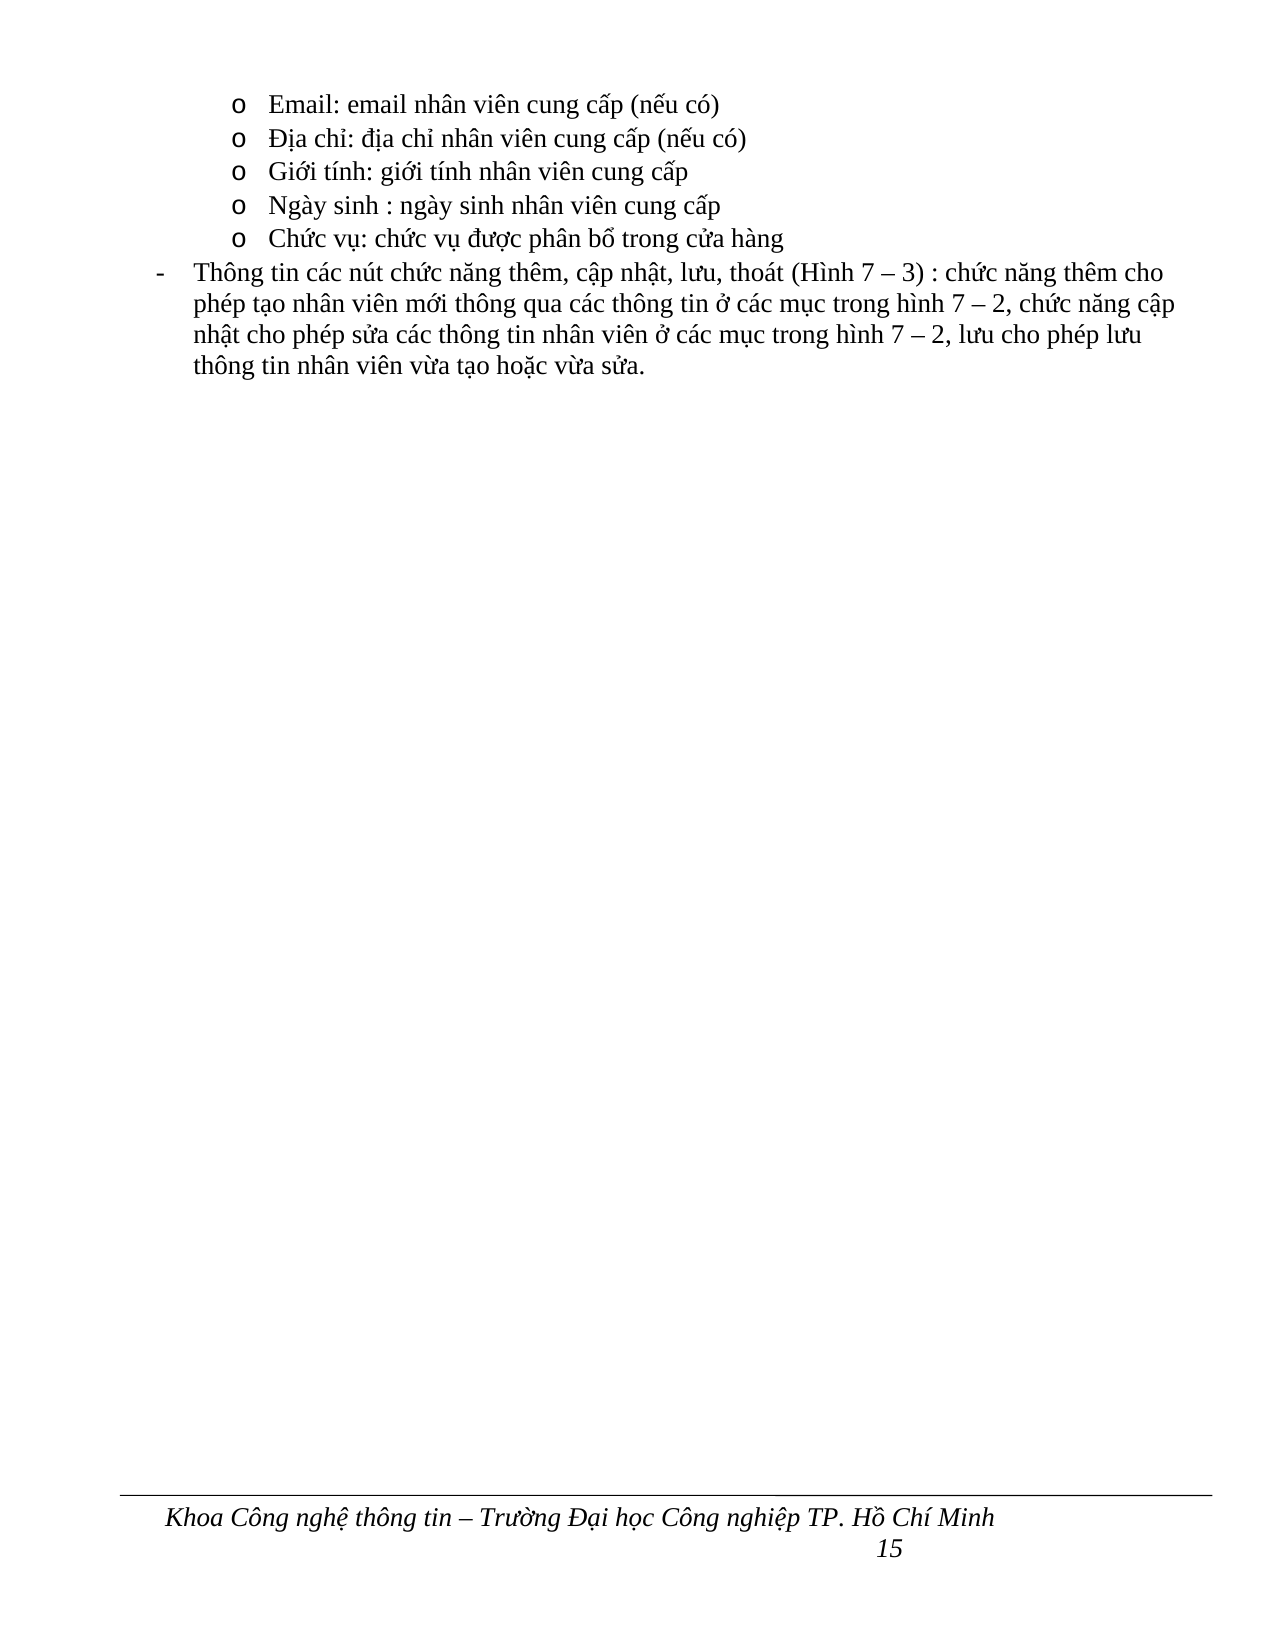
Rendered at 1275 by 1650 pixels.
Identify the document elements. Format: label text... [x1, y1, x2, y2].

list Địa chỉ: địa chỉ nhân viên cung cấp (nếu có) [231, 122, 1186, 156]
list Chức vụ: chức vụ được phân bổ trong cửa hàng [231, 222, 1186, 256]
list Thông tin các nút chức năng thêm, cập nhật, lưu, thoát (Hình 7 – 3) : chức năng thêm cho phép tạo nhân viên mới thông qua các thông tin ở các mục trong hình 7 – 2, chức năng cập nhật cho phép sửa các thông tin nhân viên ở các mục trong hình 7 – 2, lưu cho phép lưu thông tin nhân viên vừa tạo hoặc vừa sửa. Màn hình tính lương cho nhân viên [156, 256, 1186, 380]
list Email: email nhân viên cung cấp (nếu có) [231, 89, 1186, 122]
list Giới tính: giới tính nhân viên cung cấp [231, 156, 1186, 189]
list Ngày sinh : ngày sinh nhân viên cung cấp [231, 189, 1186, 222]
